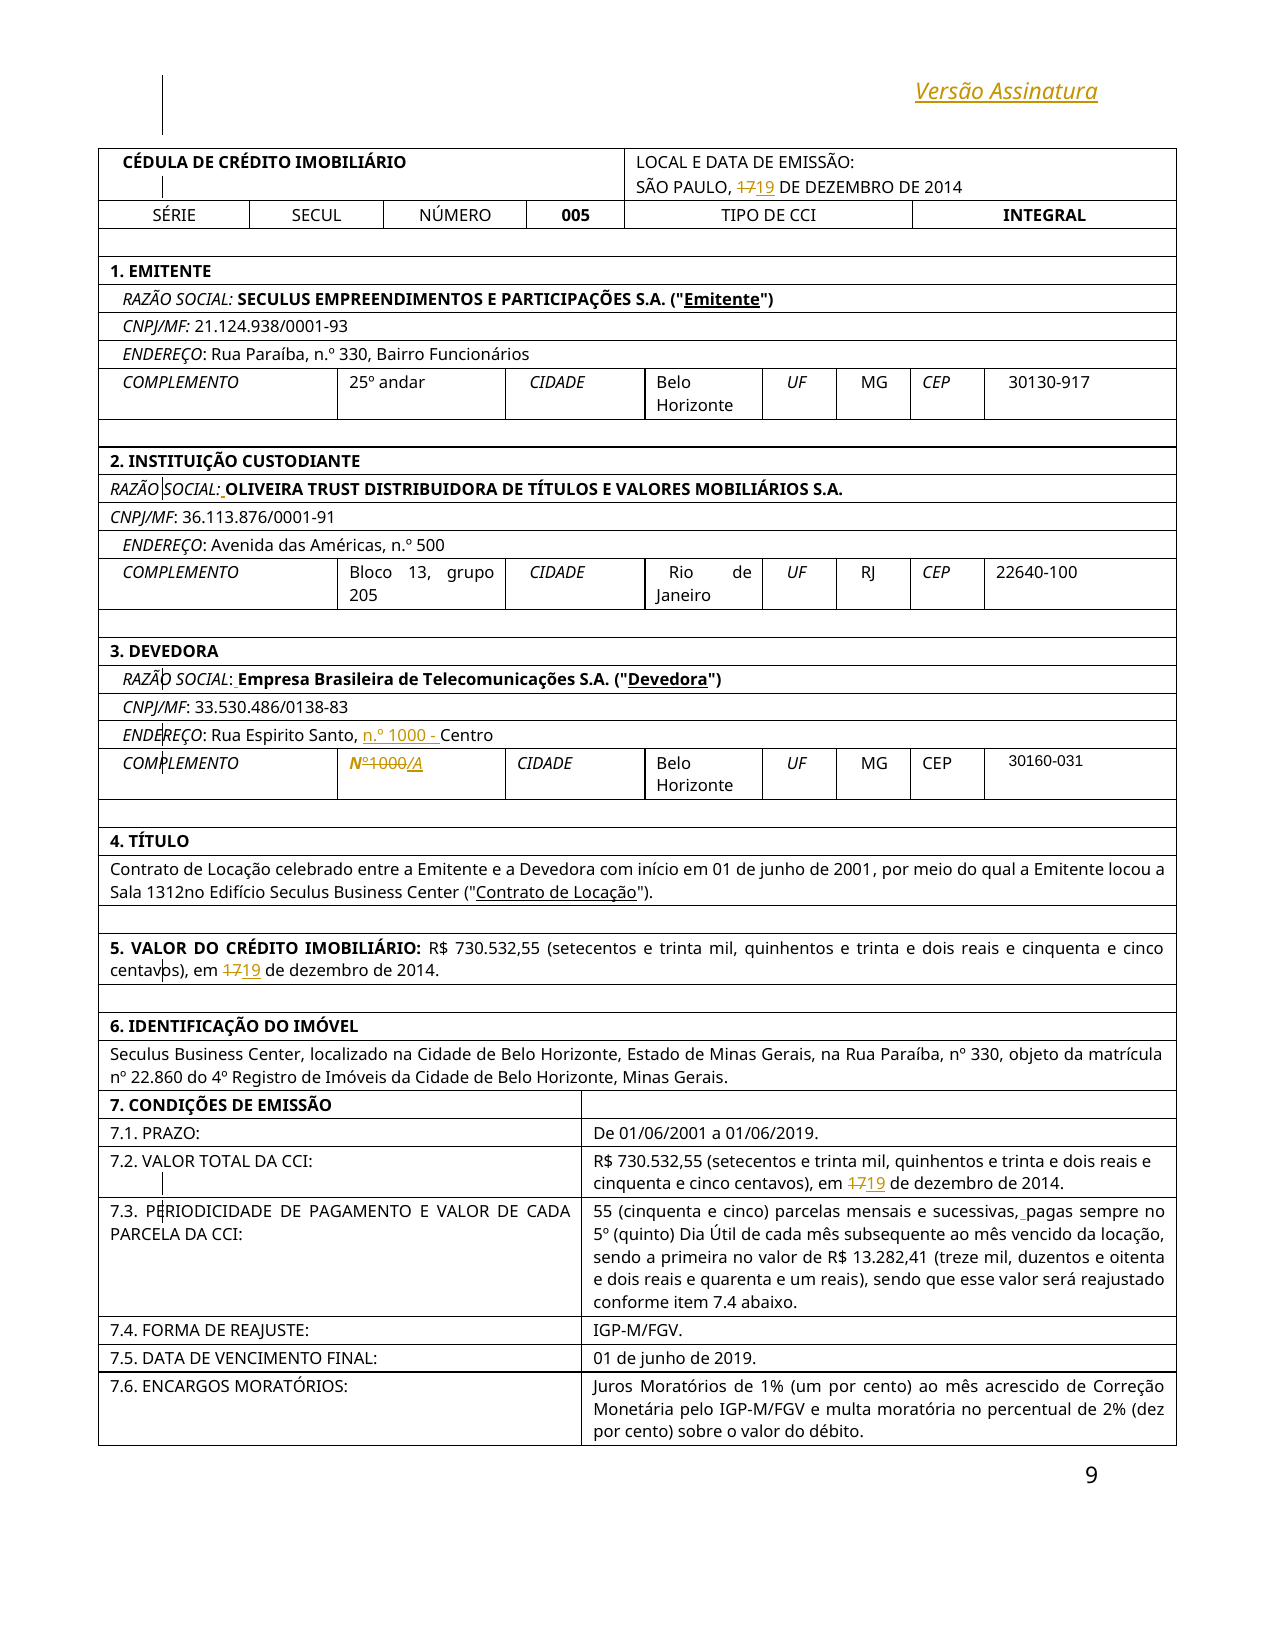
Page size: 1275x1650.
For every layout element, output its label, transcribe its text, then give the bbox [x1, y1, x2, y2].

table_cell 7.6. ENCARGOS MORATÓRIOS: [99, 1373, 581, 1445]
table_cell 2. INSTITUIÇÃO CUSTODIANTE [99, 448, 1176, 474]
table_cell Belo Horizonte [646, 369, 762, 418]
table_cell 30130-917 [985, 369, 1176, 418]
table_cell [99, 800, 1176, 827]
table_cell 30160-031 [985, 749, 1176, 799]
table_cell 7. CONDIÇÕES DE EMISSÃO [99, 1091, 581, 1118]
table_cell Bloco 13, grupo 205 [338, 559, 505, 609]
table_cell COMPLEMENTO [99, 369, 337, 418]
table_cell CIDADE [506, 369, 644, 418]
table_cell [99, 420, 1176, 446]
table_cell 7.2. VALOR TOTAL DA CCI: [99, 1147, 581, 1197]
table_cell R$ 730.532,55 (setecentos e trinta mil, quinhentos e trinta e dois reais e cinquenta e cinco centavos), em de dezembro de 2014. [582, 1147, 1176, 1197]
table_cell N [338, 749, 505, 799]
table_cell CNPJ/MF: 33.530.486/0138-83 [99, 694, 1176, 720]
table_cell RAZÃO SOCIAL:OLIVEIRA TRUST DISTRIBUIDORA DE TÍTULOS E VALORES MOBILIÁRIOS S.A. [99, 475, 1176, 502]
table_cell COMPLEMENTO [99, 559, 337, 609]
table_cell 4. TÍTULO [99, 828, 1176, 855]
table_cell Contrato de Locação celebrado entre a Emitente e a Devedora com início em 01 de junho de 2001, por meio do qual a Emitente locou a Sala 1312no Edifício Seculus Business Center ("Contrato de Locação"). [99, 856, 1176, 905]
table_cell CEP [911, 749, 984, 799]
table_cell UF [763, 369, 836, 418]
table_header CÉDULA DE CRÉDITO IMOBILIÁRIO [99, 149, 624, 200]
table_cell 005 [527, 201, 624, 228]
table_cell CIDADE [506, 559, 644, 609]
table_cell ENDEREÇO: Rua Espirito Santo, Centro [99, 721, 1176, 748]
table_cell NÚMERO [384, 201, 526, 228]
table_cell RJ [837, 559, 910, 609]
table_cell IGP-M/FGV. [582, 1317, 1176, 1343]
table_cell UF [763, 559, 836, 609]
table_cell Belo Horizonte [646, 749, 762, 799]
table_cell Juros Moratórios de 1% (um por cento) ao mês acrescido de Correção Monetária pelo IGP-M/FGV e multa moratória no percentual de 2% (dez por cento) sobre o valor do débito. [582, 1373, 1176, 1445]
table_cell De 01/06/2001 a 01/06/2019. [582, 1119, 1176, 1146]
table_cell ENDEREÇO: Avenida das Américas, n.º 500 [99, 531, 1176, 558]
table_cell Seculus Business Center, localizado na Cidade de Belo Horizonte, Estado de Minas Gerais, na Rua Paraíba, nº 330, objeto da matrícula nº 22.860 do 4º Registro de Imóveis da Cidade de Belo Horizonte, Minas Gerais. [99, 1041, 1176, 1090]
table_cell 7.5. DATA DE VENCIMENTO FINAL: [99, 1345, 581, 1371]
table_cell SÉRIE [99, 201, 249, 228]
table_cell 6. IDENTIFICAÇÃO DO IMÓVEL [99, 1013, 1176, 1040]
table_cell 7.3. PERIODICIDADE DE PAGAMENTO E VALOR DE CADA PARCELA DA CCI: [99, 1198, 581, 1316]
table_cell MG [837, 749, 910, 799]
table_cell MG [837, 369, 910, 418]
table_cell 5. VALOR DO CRÉDITO IMOBILIÁRIO: R$ 730.532,55 (setecentos e trinta mil, quinhentos e trinta e dois reais e cinquenta e cinco centavos), em de dezembro de 2014. [99, 934, 1176, 984]
table_cell SECUL [250, 201, 383, 228]
table_cell 55 (cinquenta e cinco) parcelas mensais e sucessivas,pagas sempre no 5º (quinto) Dia Útil de cada mês subsequente ao mês vencido da locação, sendo a primeira no valor de R$ 13.282,41 (treze mil, duzentos e oitenta e dois reais e quarenta e um reais), sendo que esse valor será reajustado conforme item 7.4 abaixo. [582, 1198, 1176, 1316]
table_cell [99, 610, 1176, 637]
table_cell INTEGRAL [913, 201, 1176, 228]
table_cell 3. DEVEDORA [99, 638, 1176, 664]
table_header LOCAL E DATA DE EMISSÃO: SÃO PAULO, DE DEZEMBRO DE 2014 [625, 149, 1176, 200]
table_cell [99, 229, 1176, 256]
table_cell RAZÃO SOCIAL:Empresa Brasileira de Telecomunicações S.A. ("Devedora") [99, 666, 1176, 692]
table_cell 7.1. PRAZO: [99, 1119, 581, 1146]
table_cell COMPLEMENTO [99, 749, 337, 799]
table_cell UF [763, 749, 836, 799]
table_cell [99, 985, 1176, 1012]
table_cell CNPJ/MF: 21.124.938/0001-93 [99, 313, 1176, 340]
table_cell CEP [911, 559, 984, 609]
table_cell RAZÃO SOCIAL: SECULUS EMPREENDIMENTOS E PARTICIPAÇÕES S.A. ("Emitente") [99, 285, 1176, 312]
table_cell 25º andar [338, 369, 505, 418]
table_cell 22640-100 [985, 559, 1176, 609]
table_cell [582, 1091, 1176, 1118]
table_cell Rio de Janeiro [646, 559, 762, 609]
table_cell CIDADE [506, 749, 644, 799]
table_cell 1. EMITENTE [99, 257, 1176, 284]
table_cell CNPJ/MF: 36.113.876/0001-91 [99, 503, 1176, 530]
table_cell 7.4. FORMA DE REAJUSTE: [99, 1317, 581, 1343]
table_cell TIPO DE CCI [625, 201, 912, 228]
table_cell CEP [911, 369, 984, 418]
table_cell [99, 906, 1176, 933]
table_cell ENDEREÇO: Rua Paraíba, n.º 330, Bairro Funcionários [99, 341, 1176, 368]
table_cell 01 de junho de 2019. [582, 1345, 1176, 1371]
